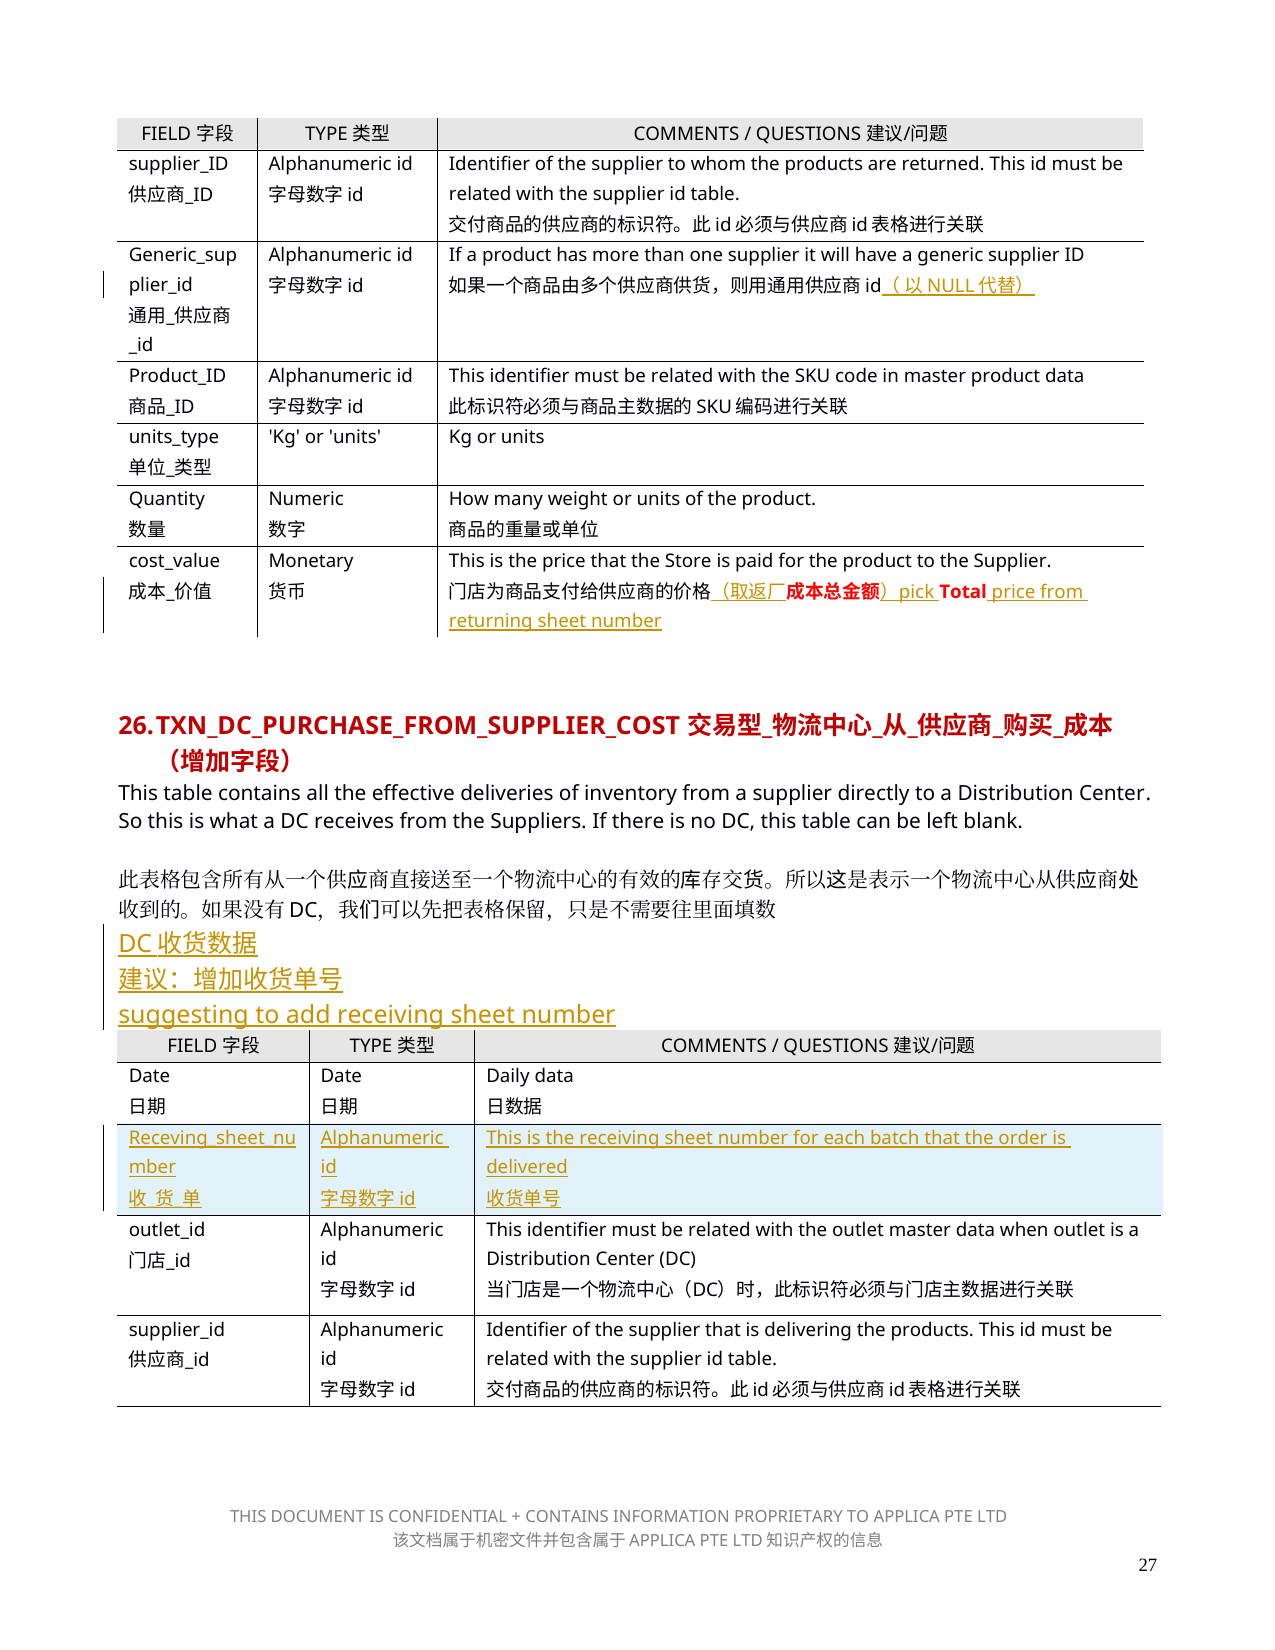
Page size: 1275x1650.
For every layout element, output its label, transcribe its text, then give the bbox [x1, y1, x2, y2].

table_cell Alphanumeric id 字母数字id [310, 1316, 474, 1406]
table_cell Alphanumeric id 字母数字id [258, 242, 437, 361]
table_cell Generic_supplier_id 通用_供应商_id [117, 242, 257, 361]
table_cell Monetary 货币 [258, 547, 437, 637]
text 此表格包含所有从一个供应商直接送至一个物流中心的有效的库存交货。所以这是表示一个物流中心从供应商处收到的。如果没有DC，我们可以先把表格保留，只是不需要往里面填数 [118, 863, 1157, 924]
text This table contains all the effective deliveries of inventory from a supplier directly to a Distribution Center. So this is what a DC receives from the Suppliers. If there is no DC, this table can be left blank. [118, 778, 1157, 835]
table_header Field 字段 [117, 1030, 309, 1062]
subtitle TXN_dc_purchase_from_supplier_cost 交易型_物流中心_从_供应商_购买_成本 （增加字段） [118, 705, 1157, 778]
table_cell Quantity 数量 [117, 486, 257, 546]
table_cell Alphanumeric id 字母数字id [310, 1216, 474, 1315]
table_header Field 字段 [117, 118, 257, 149]
table_cell Kg or units [438, 424, 1143, 484]
table_cell Date 日期 [310, 1063, 474, 1123]
table_cell Numeric 数字 [258, 486, 437, 546]
table_cell Product_ID 商品_ID [117, 362, 257, 423]
table_cell units_type 单位_类型 [117, 424, 257, 484]
table_cell supplier_id 供应商_id [117, 1316, 309, 1406]
table_cell This is the price that the Store is paid for the product to the Supplier. 门店为商品支付给供应商的价格成本总金额Total [438, 547, 1143, 637]
table_cell 'Kg' or 'units' [258, 424, 437, 484]
table_cell supplier_ID 供应商_ID [117, 151, 257, 241]
table_header Comments / Questions 建议/问题 [475, 1030, 1161, 1062]
table_header Type 类型 [258, 118, 437, 149]
table_cell Alphanumeric id 字母数字id [258, 151, 437, 241]
table_cell Date 日期 [117, 1063, 309, 1123]
table_cell How many weight or units of the product. 商品的重量或单位 [438, 486, 1143, 546]
table_cell Daily data 日数据 [475, 1063, 1161, 1123]
table_cell This identifier must be related with the SKU code in master product data 此标识符必须与商品主数据的SKU编码进行关联 [438, 362, 1143, 423]
table_cell cost_value 成本_价值 [117, 547, 257, 637]
table_cell Alphanumeric id 字母数字id [258, 362, 437, 423]
table_cell Identifier of the supplier that is delivering the products. This id must be related with the supplier id table. 交付商品的供应商的标识符。此id必须与供应商id表格进行关联 [475, 1316, 1161, 1406]
table_header Comments / Questions 建议/问题 [438, 118, 1143, 149]
table_cell Identifier of the supplier to whom the products are returned. This id must be related with the supplier id table. 交付商品的供应商的标识符。此id必须与供应商id表格进行关联 [438, 151, 1143, 241]
table_cell outlet_id 门店_id [117, 1216, 309, 1315]
table_cell This identifier must be related with the outlet master data when outlet is a Distribution Center (DC) 当门店是一个物流中心（DC）时，此标识符必须与门店主数据进行关联 [475, 1216, 1161, 1315]
table_header Type 类型 [310, 1030, 474, 1062]
table_cell If a product has more than one supplier it will have a generic supplier ID 如果一个商品由多个供应商供货，则用通用供应商id [438, 242, 1143, 361]
